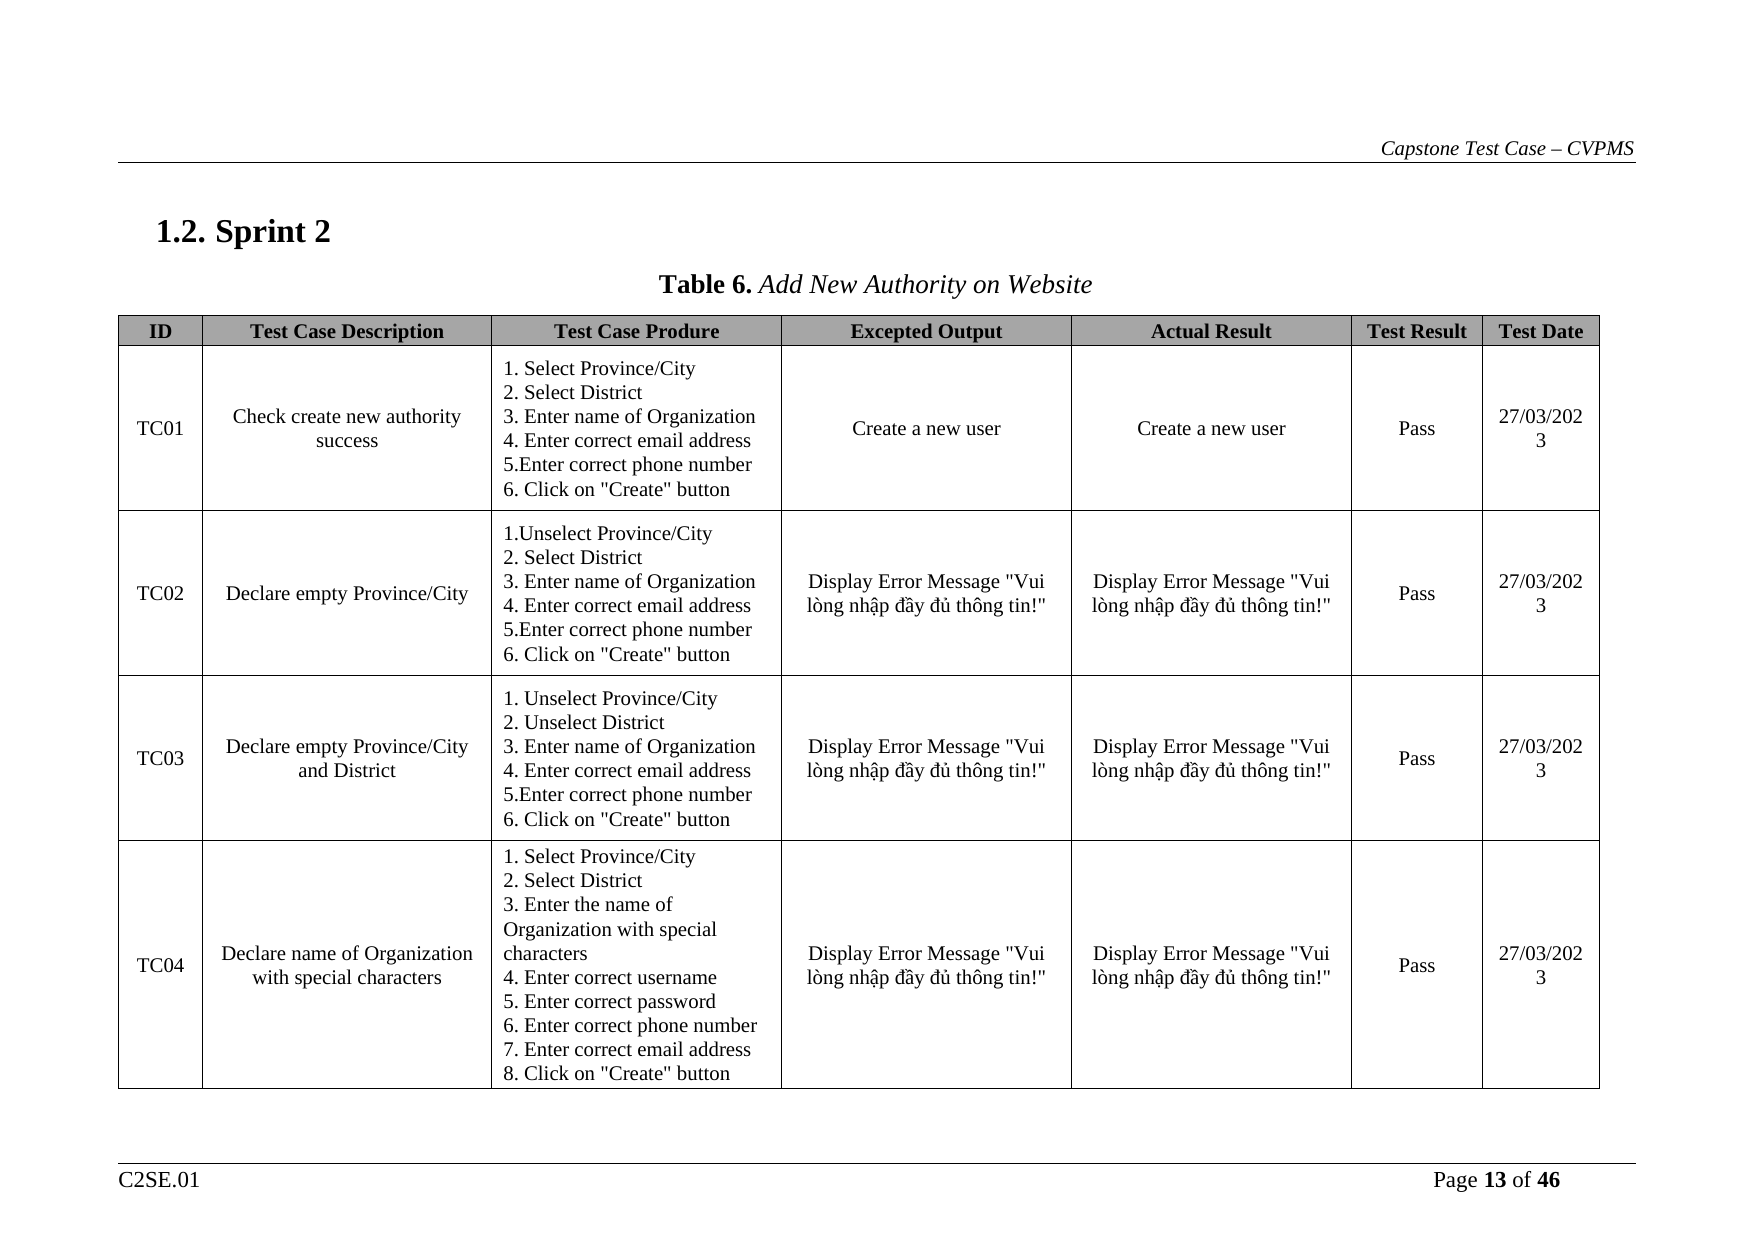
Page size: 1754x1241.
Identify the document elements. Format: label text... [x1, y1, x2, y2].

subtitle Sprint 2 [156, 211, 1636, 249]
table_cell Display Error Message "Vui lòng nhập đầy đủ thông tin!" [782, 511, 1071, 675]
table_cell 1. Unselect Province/City 2. Unselect District 3. Enter name of Organization 4. Enter correct email address 5.Enter correct phone number 6. Click on "Create" button [492, 676, 781, 840]
table_header Actual Result [1072, 316, 1351, 345]
table_cell Check create new authority success [203, 346, 491, 510]
table_cell 1. Select Province/City 2. Select District 3. Enter the name of Organization with special characters 4. Enter correct username 5. Enter correct password 6. Enter correct phone number 7. Enter correct email address 8. Click on "Create" button [492, 841, 781, 1088]
table_cell Display Error Message "Vui lòng nhập đầy đủ thông tin!" [782, 676, 1071, 840]
table_cell Declare name of Organization with special characters [203, 841, 491, 1088]
table_cell TC02 [119, 511, 202, 675]
table_cell Create a new user [782, 346, 1071, 510]
table_header Test Date [1483, 316, 1599, 345]
table_header Test Case Produre [492, 316, 781, 345]
text Table 6. Add New Authority on Website [118, 269, 1636, 300]
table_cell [1072, 841, 1351, 1088]
table_cell Pass [1352, 841, 1482, 1088]
table_cell 1. Select Province/City 2. Select District 3. Enter name of Organization 4. Enter correct email address 5.Enter correct phone number 6. Click on "Create" button [492, 346, 781, 510]
table_cell 27/03/2023 [1483, 511, 1599, 675]
table_cell 27/03/2023 [1483, 346, 1599, 510]
table_header Excepted Output [782, 316, 1071, 345]
table_cell TC04 [119, 841, 202, 1088]
table_header ID [119, 316, 202, 345]
table_cell 27/03/2023 [1483, 841, 1599, 1088]
table_cell Pass [1352, 676, 1482, 840]
table_header Test Case Description [203, 316, 491, 345]
table_cell Pass [1352, 511, 1482, 675]
table_cell Create a new user [1072, 346, 1351, 510]
table_cell Pass [1352, 346, 1482, 510]
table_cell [782, 841, 1071, 1088]
table_header Test Result [1352, 316, 1482, 345]
table_cell Declare empty Province/City [203, 511, 491, 675]
table_cell TC03 [119, 676, 202, 840]
table_cell Display Error Message "Vui lòng nhập đầy đủ thông tin!" [1072, 511, 1351, 675]
table_cell Display Error Message "Vui lòng nhập đầy đủ thông tin!" [1072, 676, 1351, 840]
table_cell 1.Unselect Province/City 2. Select District 3. Enter name of Organization 4. Enter correct email address 5.Enter correct phone number 6. Click on "Create" button [492, 511, 781, 675]
table_cell 27/03/2023 [1483, 676, 1599, 840]
table_cell Declare empty Province/City and District [203, 676, 491, 840]
table_cell TC01 [119, 346, 202, 510]
